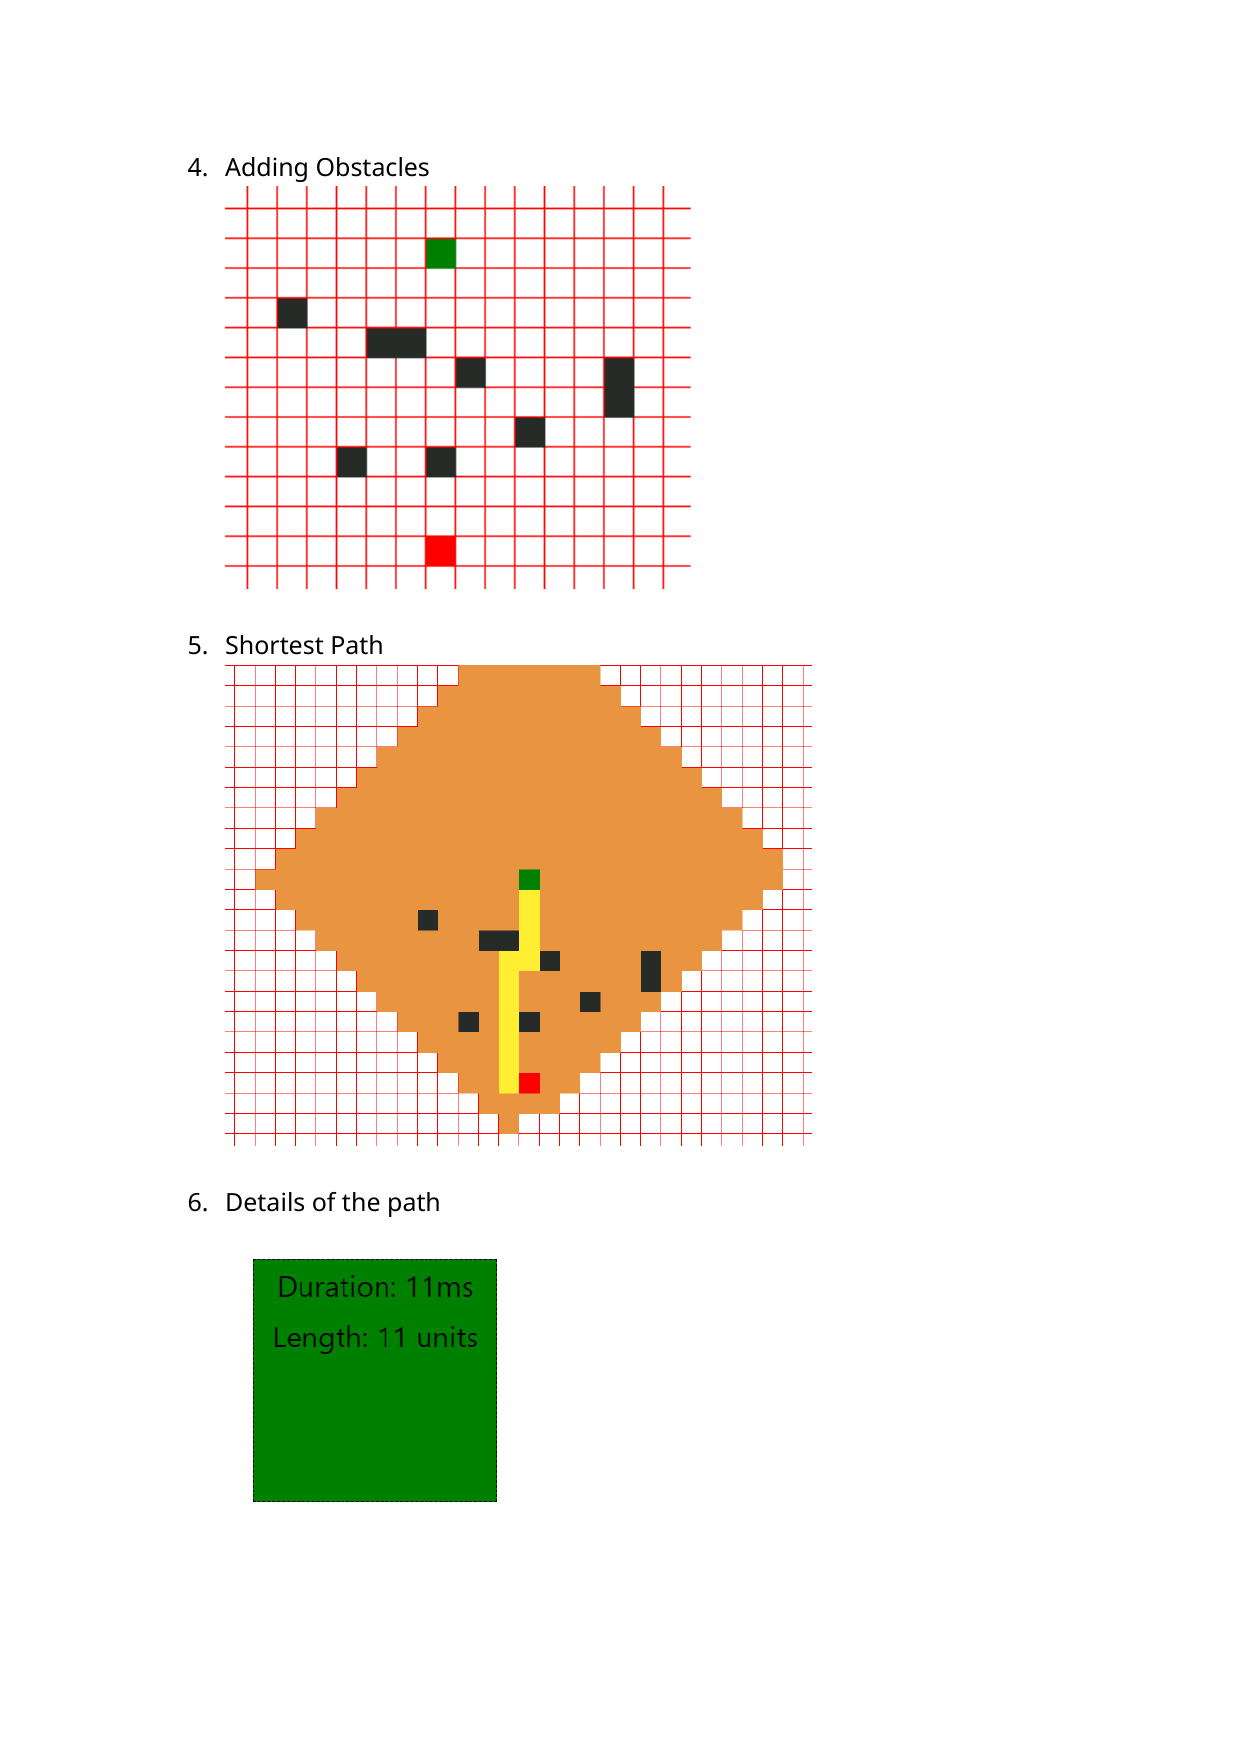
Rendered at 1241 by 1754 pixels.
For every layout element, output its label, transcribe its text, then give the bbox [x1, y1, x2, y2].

list Adding Obstacles [187, 150, 1090, 184]
list Shortest Path [187, 627, 1090, 661]
list Details of the path [187, 1184, 1090, 1218]
picture [225, 186, 691, 589]
picture [218, 1230, 507, 1524]
picture [225, 664, 812, 1146]
